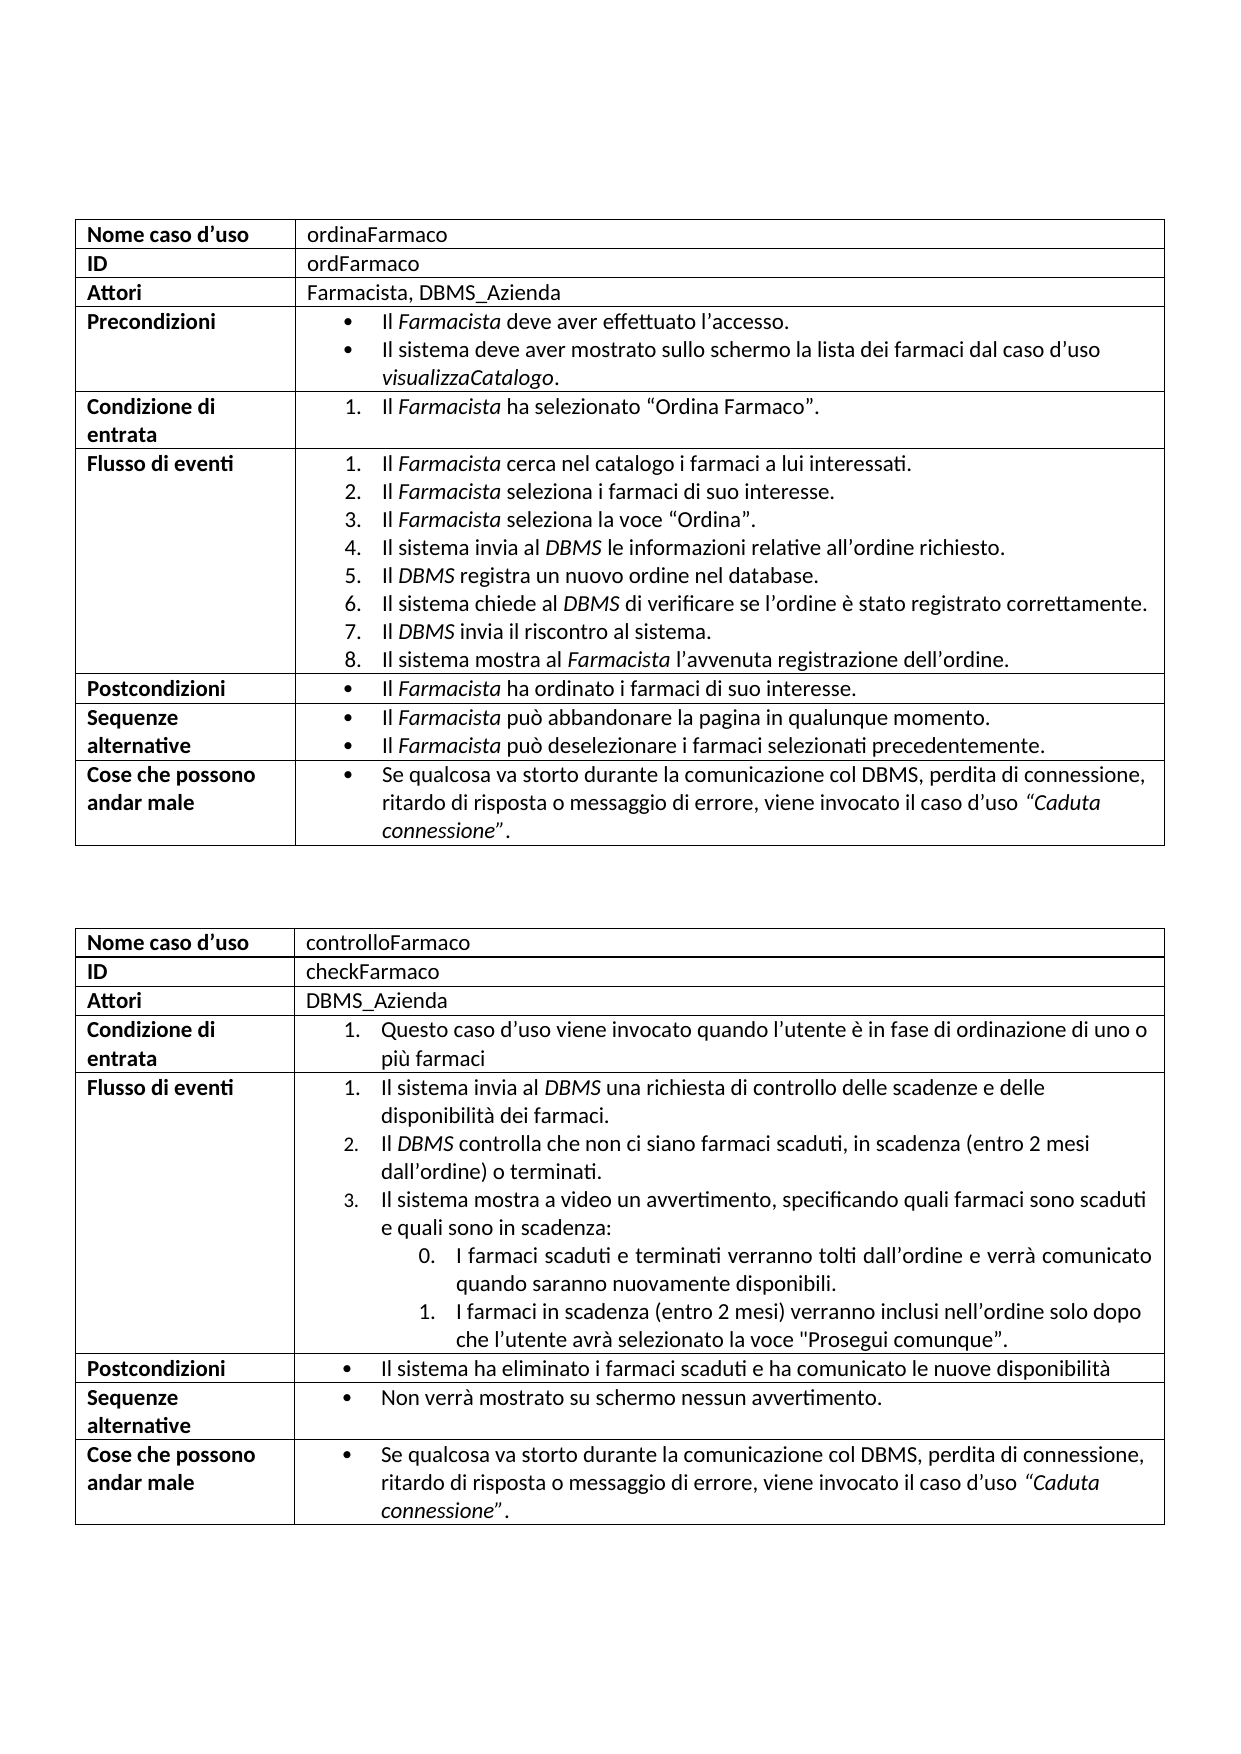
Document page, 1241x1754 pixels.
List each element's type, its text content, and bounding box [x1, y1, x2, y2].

table_cell Se qualcosa va storto durante la comunicazione col DBMS, perdita di connessione, ritardo di risposta o messaggio di errore, viene invocato il caso d’uso “Caduta connessione”. [296, 761, 1164, 844]
table_cell Il Farmacista ha ordinato i farmaci di suo interesse. [296, 674, 1164, 702]
table_cell Il Farmacista ha selezionato “Ordina Farmaco”. [296, 392, 1164, 448]
table_cell Sequenze alternative [76, 1383, 294, 1439]
table_cell Farmacista, DBMS_Azienda [296, 278, 1164, 306]
table_cell Se qualcosa va storto durante la comunicazione col DBMS, perdita di connessione, ritardo di risposta o messaggio di errore, viene invocato il caso d’uso “Caduta connessione”. [295, 1440, 1164, 1524]
table_cell Cose che possono andar male [76, 761, 295, 844]
table_cell Condizione di entrata [76, 1016, 294, 1072]
table_cell checkFarmaco [295, 958, 1164, 986]
table_cell Il Farmacista cerca nel catalogo i farmaci a lui interessati. Il Farmacista seleziona i farmaci di suo interesse. Il Farmacista seleziona la voce “Ordina”. Il sistema invia al DBMS le informazioni relative all’ordine richiesto. Il DBMS registra un nuovo ordine nel database. Il sistema chiede al DBMS di verificare se l’ordine è stato registrato correttamente. Il DBMS invia il riscontro al sistema. Il sistema mostra al Farmacista l’avvenuta registrazione dell’ordine. [296, 449, 1164, 673]
table_header controlloFarmaco [295, 929, 1164, 956]
table_cell DBMS_Azienda [295, 987, 1164, 1014]
table_cell Il sistema invia al DBMS una richiesta di controllo delle scadenze e delle disponibilità dei farmaci. Il DBMS controlla che non ci siano farmaci scaduti, in scadenza (entro 2 mesi dall’ordine) o terminati. Il sistema mostra a video un avvertimento, specificando quali farmaci sono scaduti e quali sono in scadenza: I farmaci scaduti e terminati verranno tolti dall’ordine e verrà comunicato quando saranno nuovamente disponibili. I farmaci in scadenza (entro 2 mesi) verranno inclusi nell’ordine solo dopo che l’utente avrà selezionato la voce "Prosegui comunque”. [295, 1073, 1164, 1353]
table_cell Non verrà mostrato su schermo nessun avvertimento. [295, 1383, 1164, 1439]
table_cell ID [76, 249, 295, 277]
table_cell ID [76, 958, 294, 986]
table_cell ordFarmaco [296, 249, 1164, 277]
table_cell Postcondizioni [76, 1354, 294, 1382]
table_header Nome caso d’uso [76, 220, 295, 248]
table_cell Flusso di eventi [76, 1073, 294, 1353]
table_cell Flusso di eventi [76, 449, 295, 673]
table_cell Il Farmacista può abbandonare la pagina in qualunque momento. Il Farmacista può deselezionare i farmaci selezionati precedentemente. [296, 704, 1164, 759]
table_cell Cose che possono andar male [76, 1440, 294, 1524]
table_cell Sequenze alternative [76, 704, 295, 759]
table_cell Attori [76, 987, 294, 1014]
table_header Nome caso d’uso [76, 929, 294, 956]
table_cell Postcondizioni [76, 674, 295, 702]
table_cell Il Farmacista deve aver effettuato l’accesso. Il sistema deve aver mostrato sullo schermo la lista dei farmaci dal caso d’uso visualizzaCatalogo. [296, 307, 1164, 391]
table_cell Precondizioni [76, 307, 295, 391]
table_cell Condizione di entrata [76, 392, 295, 448]
table_cell Questo caso d’uso viene invocato quando l’utente è in fase di ordinazione di uno o più farmaci [295, 1016, 1164, 1072]
table_cell Attori [76, 278, 295, 306]
table_header ordinaFarmaco [296, 220, 1164, 248]
table_cell Il sistema ha eliminato i farmaci scaduti e ha comunicato le nuove disponibilità [295, 1354, 1164, 1382]
